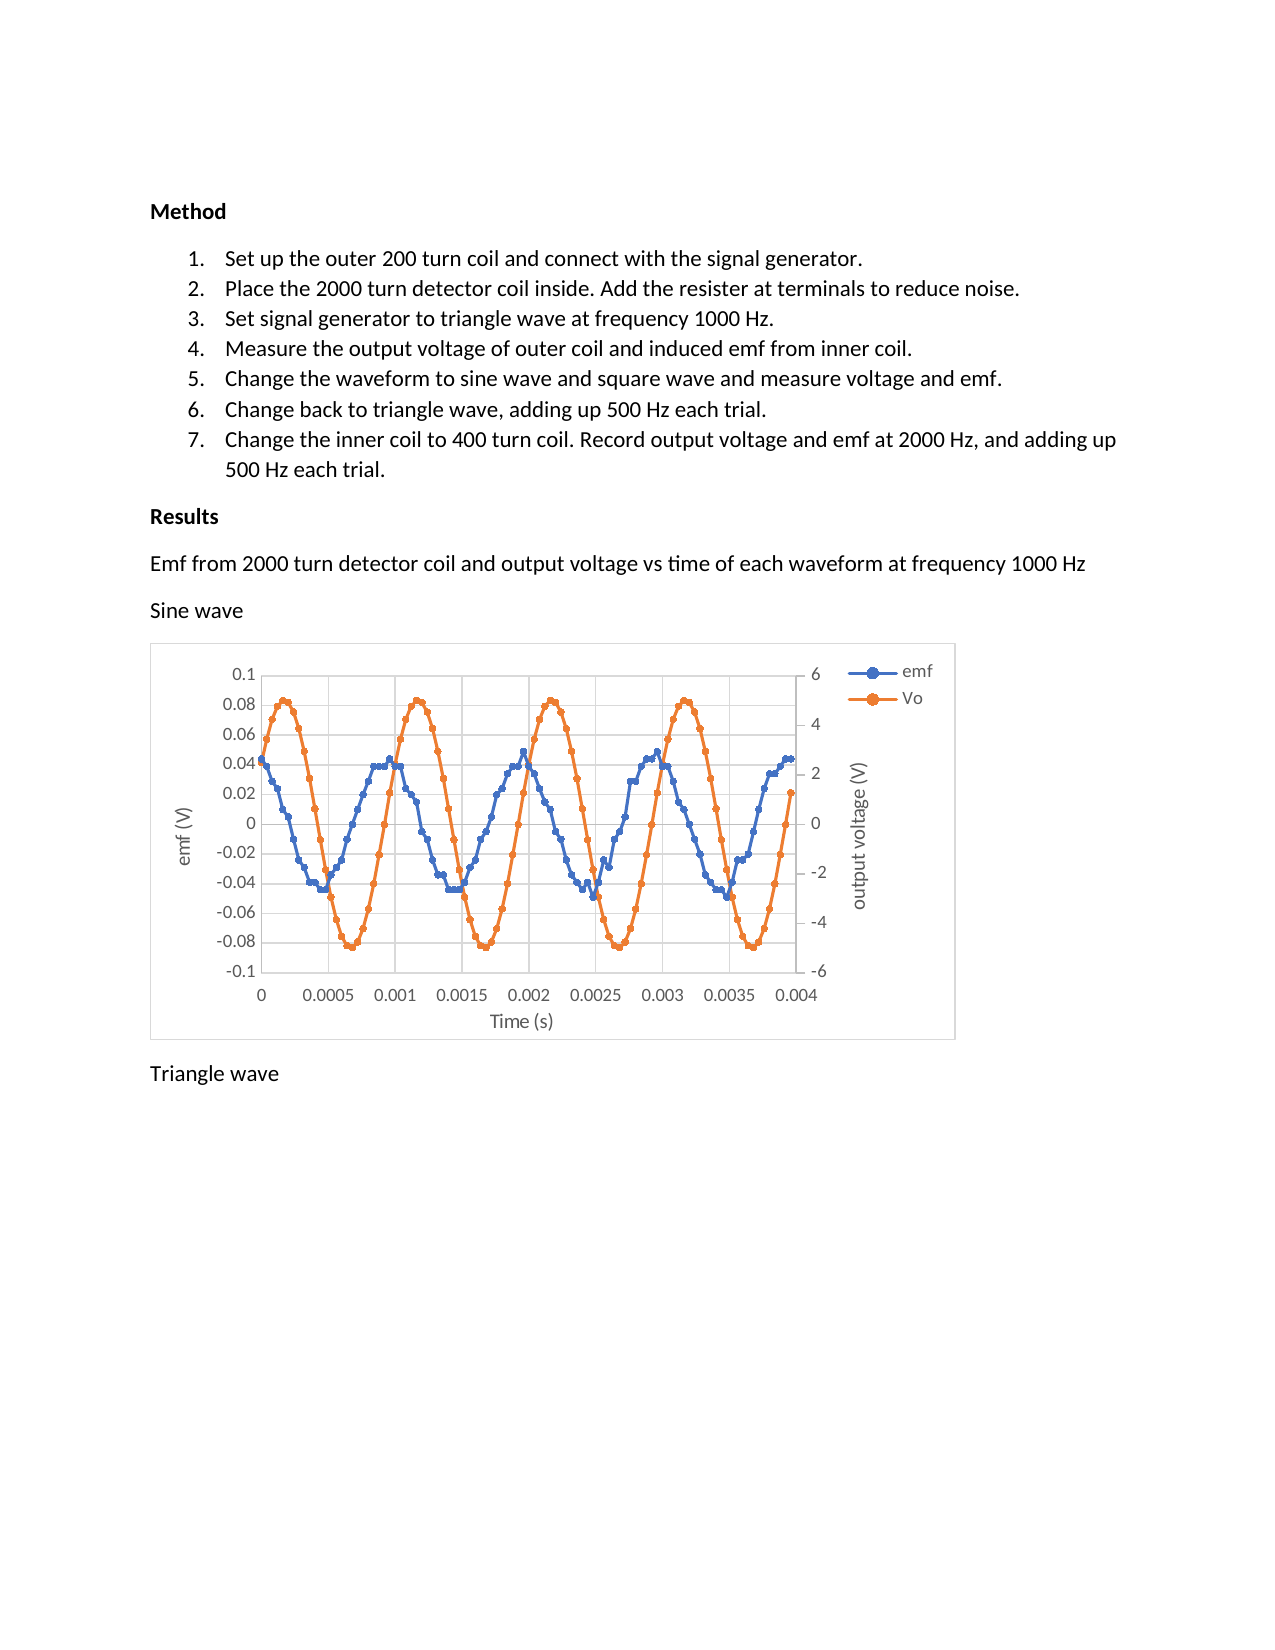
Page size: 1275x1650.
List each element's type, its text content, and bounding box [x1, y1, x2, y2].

text Emf from 2000 turn detector coil and output voltage vs time of each waveform at frequency 1000 Hz [150, 549, 1125, 577]
list Set up the outer 200 turn coil and connect with the signal generator. [187, 244, 1125, 272]
list Place the 2000 turn detector coil inside. Add the resister at terminals to reduce noise. [187, 274, 1125, 302]
text Sine wave [150, 596, 1125, 624]
text Results [150, 502, 1125, 530]
list Change the waveform to sine wave and square wave and measure voltage and emf. [187, 364, 1125, 393]
list Measure the output voltage of outer coil and induced emf from inner coil. [187, 334, 1125, 362]
list Change the inner coil to 400 turn coil. Record output voltage and emf at 2000 Hz, and adding up 500 Hz each trial. [187, 425, 1125, 483]
list Set signal generator to triangle wave at frequency 1000 Hz. [187, 304, 1125, 332]
list Change back to triangle wave, adding up 500 Hz each trial. [187, 395, 1125, 423]
text Triangle wave [150, 1059, 1125, 1087]
text Method [150, 197, 1125, 225]
